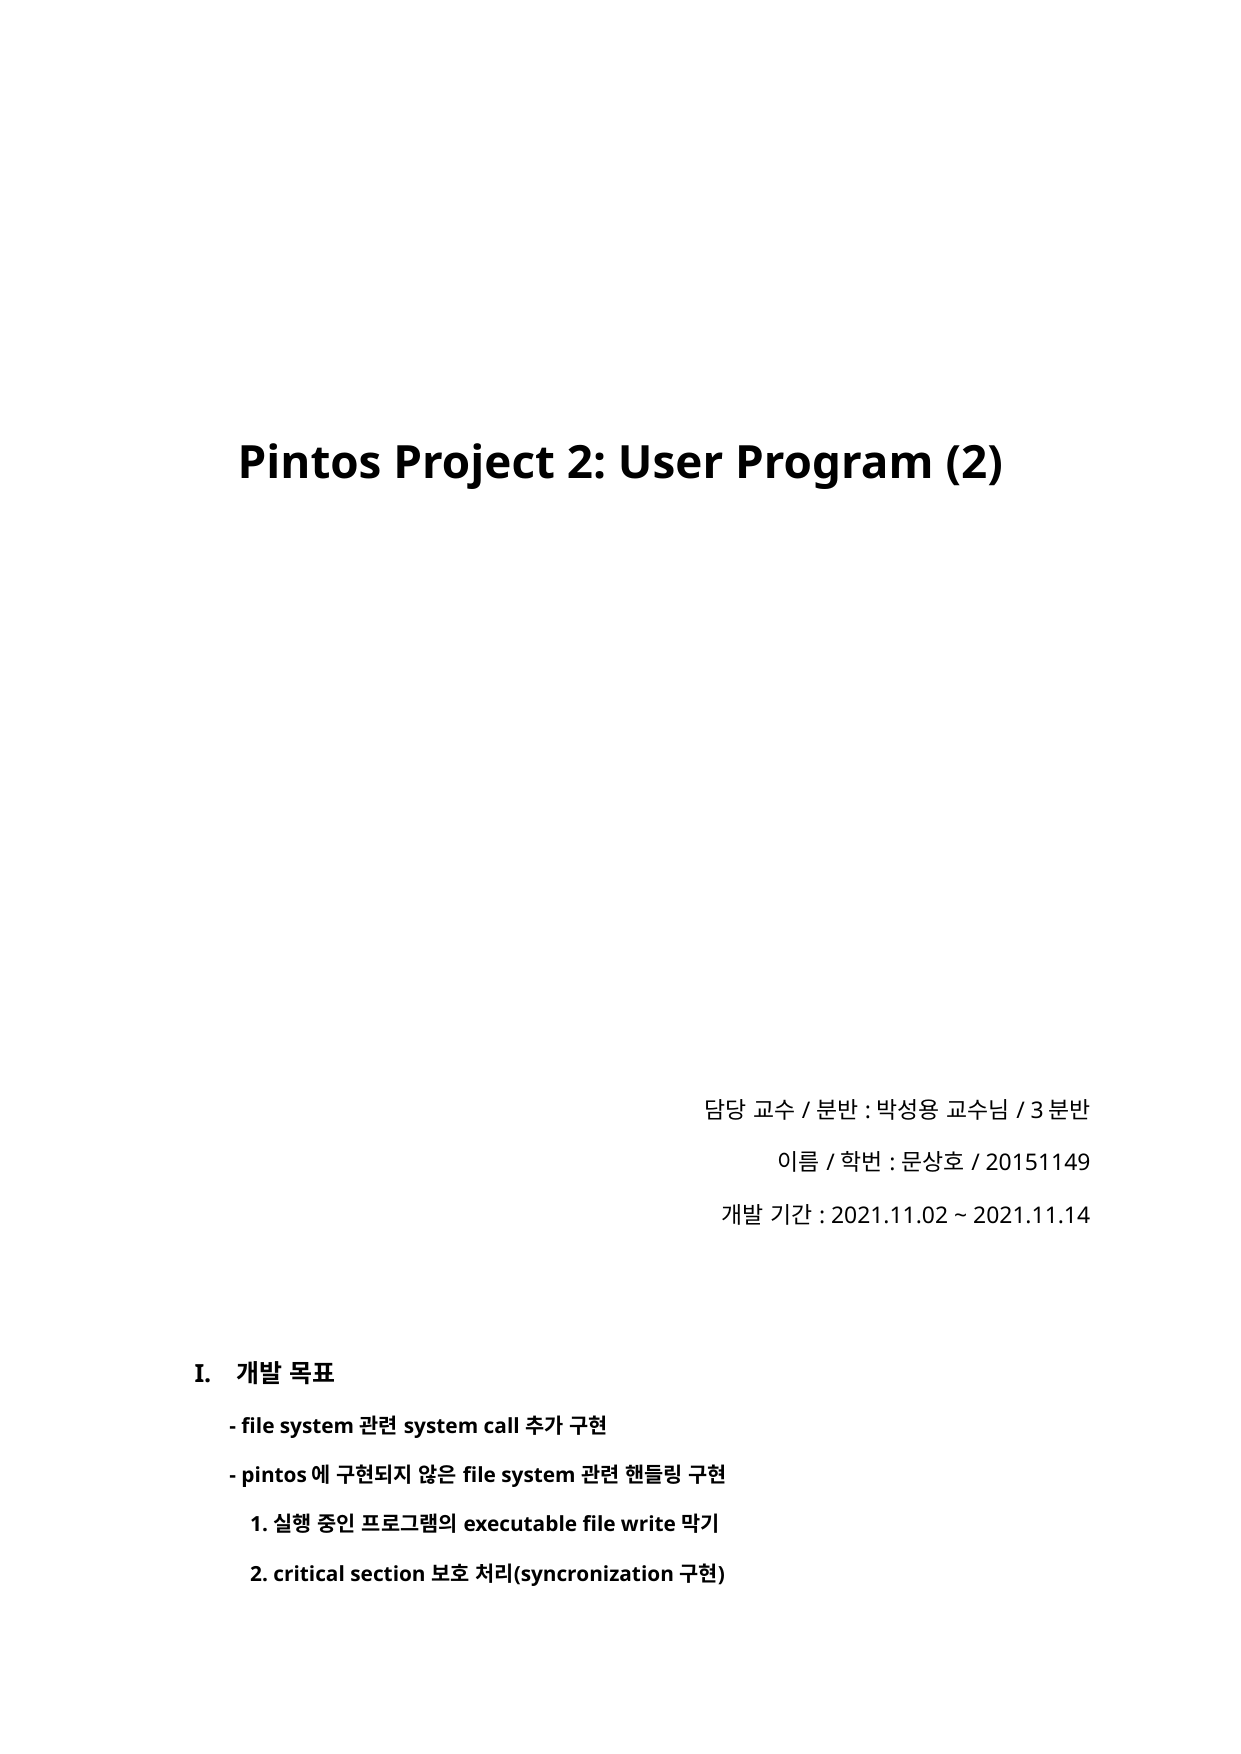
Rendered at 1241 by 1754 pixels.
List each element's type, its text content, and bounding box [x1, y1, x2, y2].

text 담당 교수 / 분반 : 박성용 교수님 / 3분반 [150, 1091, 1090, 1125]
list 2. critical section 보호 처리(syncronization 구현) [250, 1557, 1090, 1587]
list 개발 목표 [194, 1353, 1090, 1389]
list - file system 관련 system call 추가 구현 [229, 1409, 1090, 1439]
text 이름 / 학번 : 문상호 / 20151149 [150, 1144, 1090, 1177]
list - pintos에 구현되지 않은 file system 관련 핸들링 구현 [229, 1458, 1090, 1488]
text 개발 기간 : 2021.11.02 ~ 2021.11.14 [150, 1197, 1090, 1230]
list 1. 실행 중인 프로그램의 executable file write 막기 [250, 1508, 1090, 1538]
text Pintos Project 2: User Program (2) [150, 429, 1090, 491]
